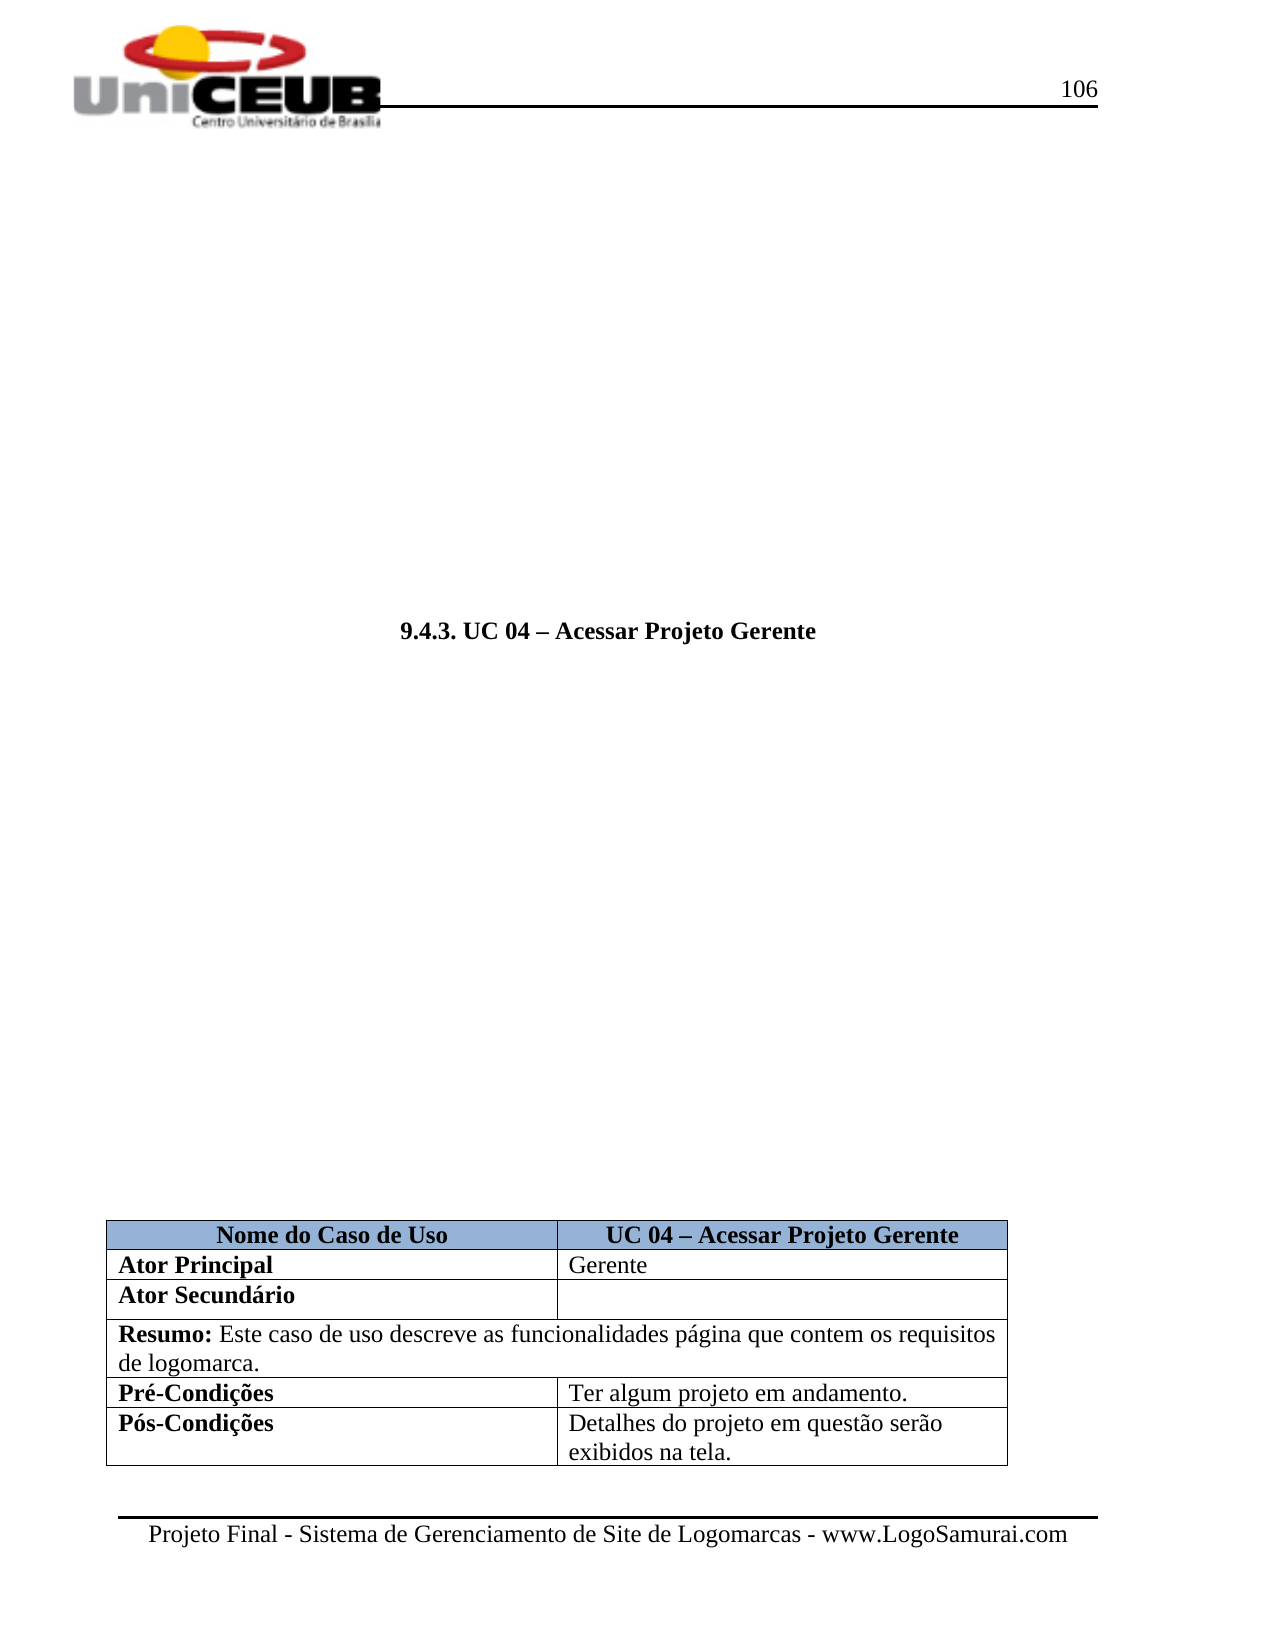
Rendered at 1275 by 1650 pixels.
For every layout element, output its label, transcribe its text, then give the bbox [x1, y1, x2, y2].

table_cell Gerente [558, 1250, 1007, 1279]
table_header UC 04 – Acessar Projeto Gerente [558, 1221, 1007, 1249]
table_header Nome do Caso de Uso [107, 1221, 557, 1249]
table_cell Pré-Condições [107, 1378, 557, 1407]
table_cell [558, 1280, 1007, 1318]
table_cell Detalhes do projeto em questão serão exibidos na tela. [558, 1408, 1007, 1465]
table_cell Pós-Condições [107, 1408, 557, 1465]
table_cell Resumo: Este caso de uso descreve as funcionalidades página que contem os requisitos de logomarca. [107, 1320, 1007, 1377]
table_cell Ator Secundário [107, 1280, 557, 1318]
subtitle 9.4.3. UC 04 – Acessar Projeto Gerente [118, 616, 1098, 644]
table_cell Ter algum projeto em andamento. [558, 1378, 1007, 1407]
table_cell Ator Principal [107, 1250, 557, 1279]
